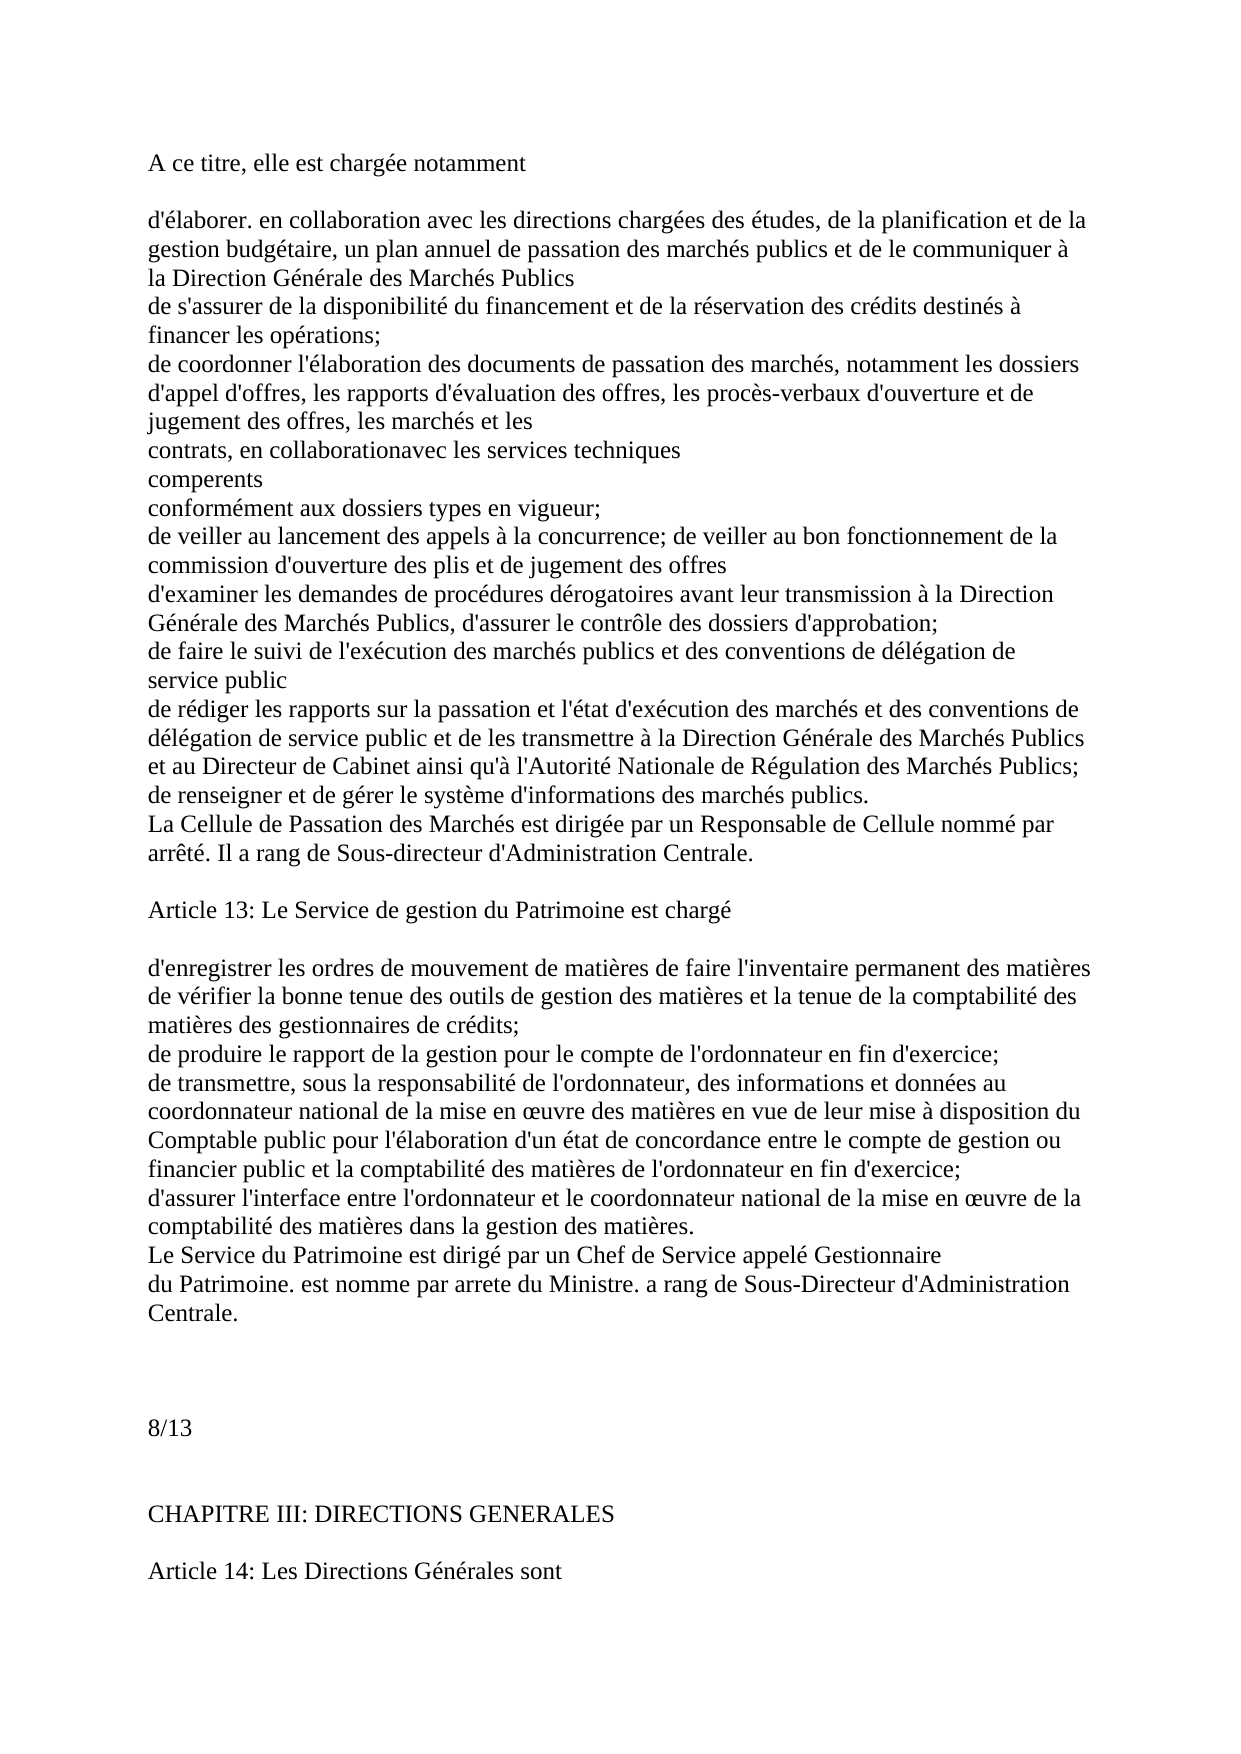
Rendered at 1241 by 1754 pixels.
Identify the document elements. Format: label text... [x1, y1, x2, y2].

text de coordonner l'élaboration des documents de passation des marchés, notamment les dossiers d'appel d'offres, les rapports d'évaluation des offres, les procès-verbaux d'ouverture et de jugement des offres, les marchés et les [148, 349, 1093, 435]
text d'élaborer. en collaboration avec les directions chargées des études, de la planification et de la gestion budgétaire, un plan annuel de passation des marchés publics et de le communiquer à la Direction Générale des Marchés Publics [148, 205, 1093, 291]
text La Cellule de Passation des Marchés est dirigée par un Responsable de Cellule nommé par arrêté. Il a rang de Sous-directeur d'Administration Centrale. [148, 809, 1093, 866]
text d'examiner les demandes de procédures dérogatoires avant leur transmission à la Direction Générale des Marchés Publics, d'assurer le contrôle des dossiers d'approbation; [148, 579, 1093, 636]
text de veiller au lancement des appels à la concurrence; de veiller au bon fonctionnement de la commission d'ouverture des plis et de jugement des offres [148, 521, 1093, 579]
text d'enregistrer les ordres de mouvement de matières de faire l'inventaire permanent des matières de vérifier la bonne tenue des outils de gestion des matières et la tenue de la comptabilité des matières des gestionnaires de crédits; [148, 953, 1093, 1039]
text CHAPITRE III: DIRECTIONS GENERALES [148, 1499, 1093, 1528]
text de faire le suivi de l'exécution des marchés publics et des conventions de délégation de service public [148, 636, 1093, 694]
text de transmettre, sous la responsabilité de l'ordonnateur, des informations et données au coordonnateur national de la mise en œuvre des matières en vue de leur mise à disposition du Comptable public pour l'élaboration d'un état de concordance entre le compte de gestion ou financier public et la comptabilité des matières de l'ordonnateur en fin d'exercice; [148, 1068, 1093, 1183]
text d'assurer l'interface entre l'ordonnateur et le coordonnateur national de la mise en œuvre de la comptabilité des matières dans la gestion des matières. [148, 1183, 1093, 1240]
text 8/13 [148, 1413, 1093, 1441]
text de produire le rapport de la gestion pour le compte de l'ordonnateur en fin d'exercice; [148, 1039, 1093, 1068]
text Article 13: Le Service de gestion du Patrimoine est chargé [148, 895, 1093, 924]
text comperents [148, 464, 1093, 493]
text Le Service du Patrimoine est dirigé par un Chef de Service appelé Gestionnaire [148, 1240, 1093, 1269]
text de s'assurer de la disponibilité du financement et de la réservation des crédits destinés à financer les opérations; [148, 291, 1093, 349]
text A ce titre, elle est chargée notamment [148, 148, 1093, 176]
text Article 14: Les Directions Générales sont [148, 1556, 1093, 1585]
text contrats, en collaborationavec les services techniques [148, 435, 1093, 464]
text de rédiger les rapports sur la passation et l'état d'exécution des marchés et des conventions de délégation de service public et de les transmettre à la Direction Générale des Marchés Publics et au Directeur de Cabinet ainsi qu'à l'Autorité Nationale de Régulation des Marchés Publics; de renseigner et de gérer le système d'informations des marchés publics. [148, 694, 1093, 809]
text du Patrimoine. est nomme par arrete du Ministre. a rang de Sous-Directeur d'Administration Centrale. [148, 1269, 1093, 1326]
text conformément aux dossiers types en vigueur; [148, 493, 1093, 521]
